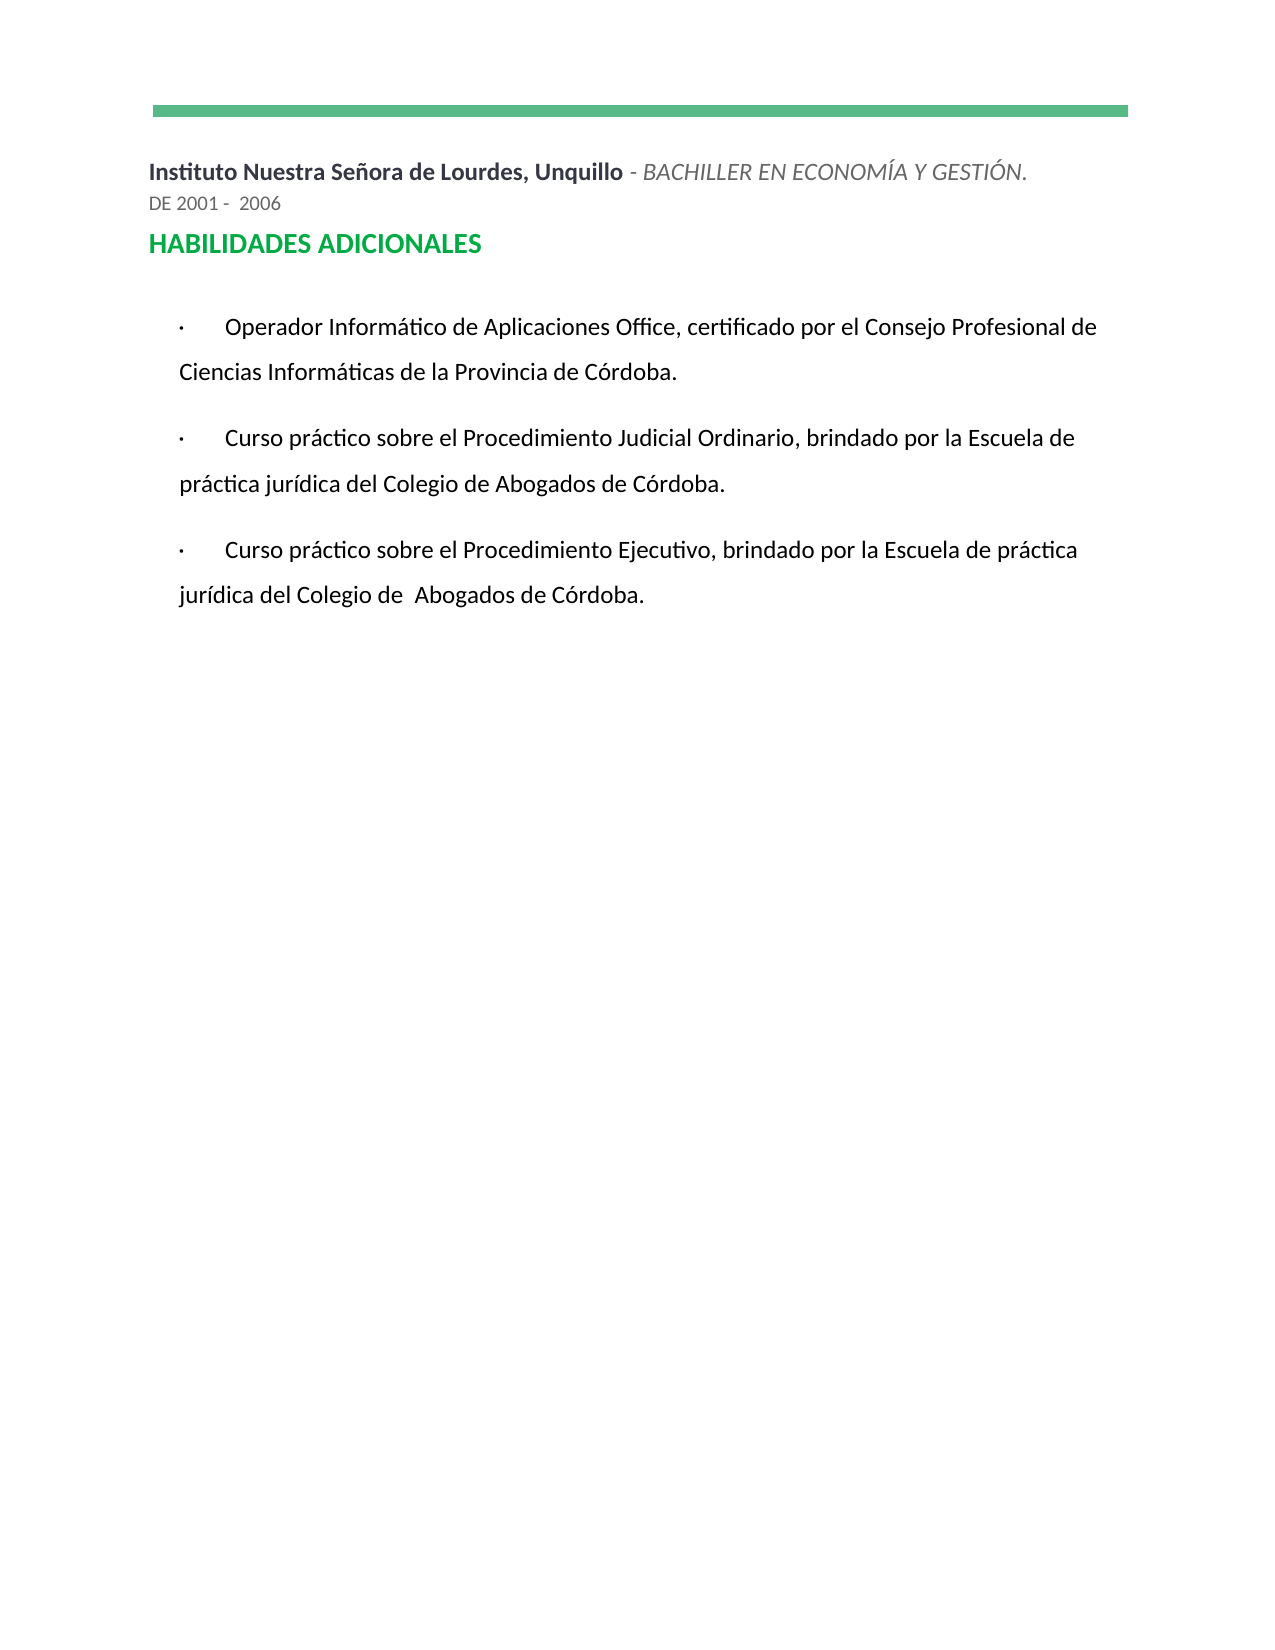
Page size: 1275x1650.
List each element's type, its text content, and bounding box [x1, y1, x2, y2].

text DE 2001 - 2006 [148, 190, 1123, 215]
text · Curso práctico sobre el Procedimiento Judicial Ordinario, brindado por la Escuela de práctica jurídica del Colegio de Abogados de Córdoba. [178, 422, 1123, 498]
text Instituto Nuestra Señora de Lourdes, Unquillo - BACHILLER EN ECONOMÍA Y GESTIÓN. [148, 156, 1120, 186]
text · Operador Informático de Aplicaciones Office, certificado por el Consejo Profesional de Ciencias Informáticas de la Provincia de Córdoba. [178, 311, 1123, 387]
subtitle HABILIDADES ADICIONALES [148, 225, 1123, 261]
picture [153, 105, 1129, 117]
text · Curso práctico sobre el Procedimiento Ejecutivo, brindado por la Escuela de práctica jurídica del Colegio de Abogados de Córdoba. [178, 534, 1123, 610]
